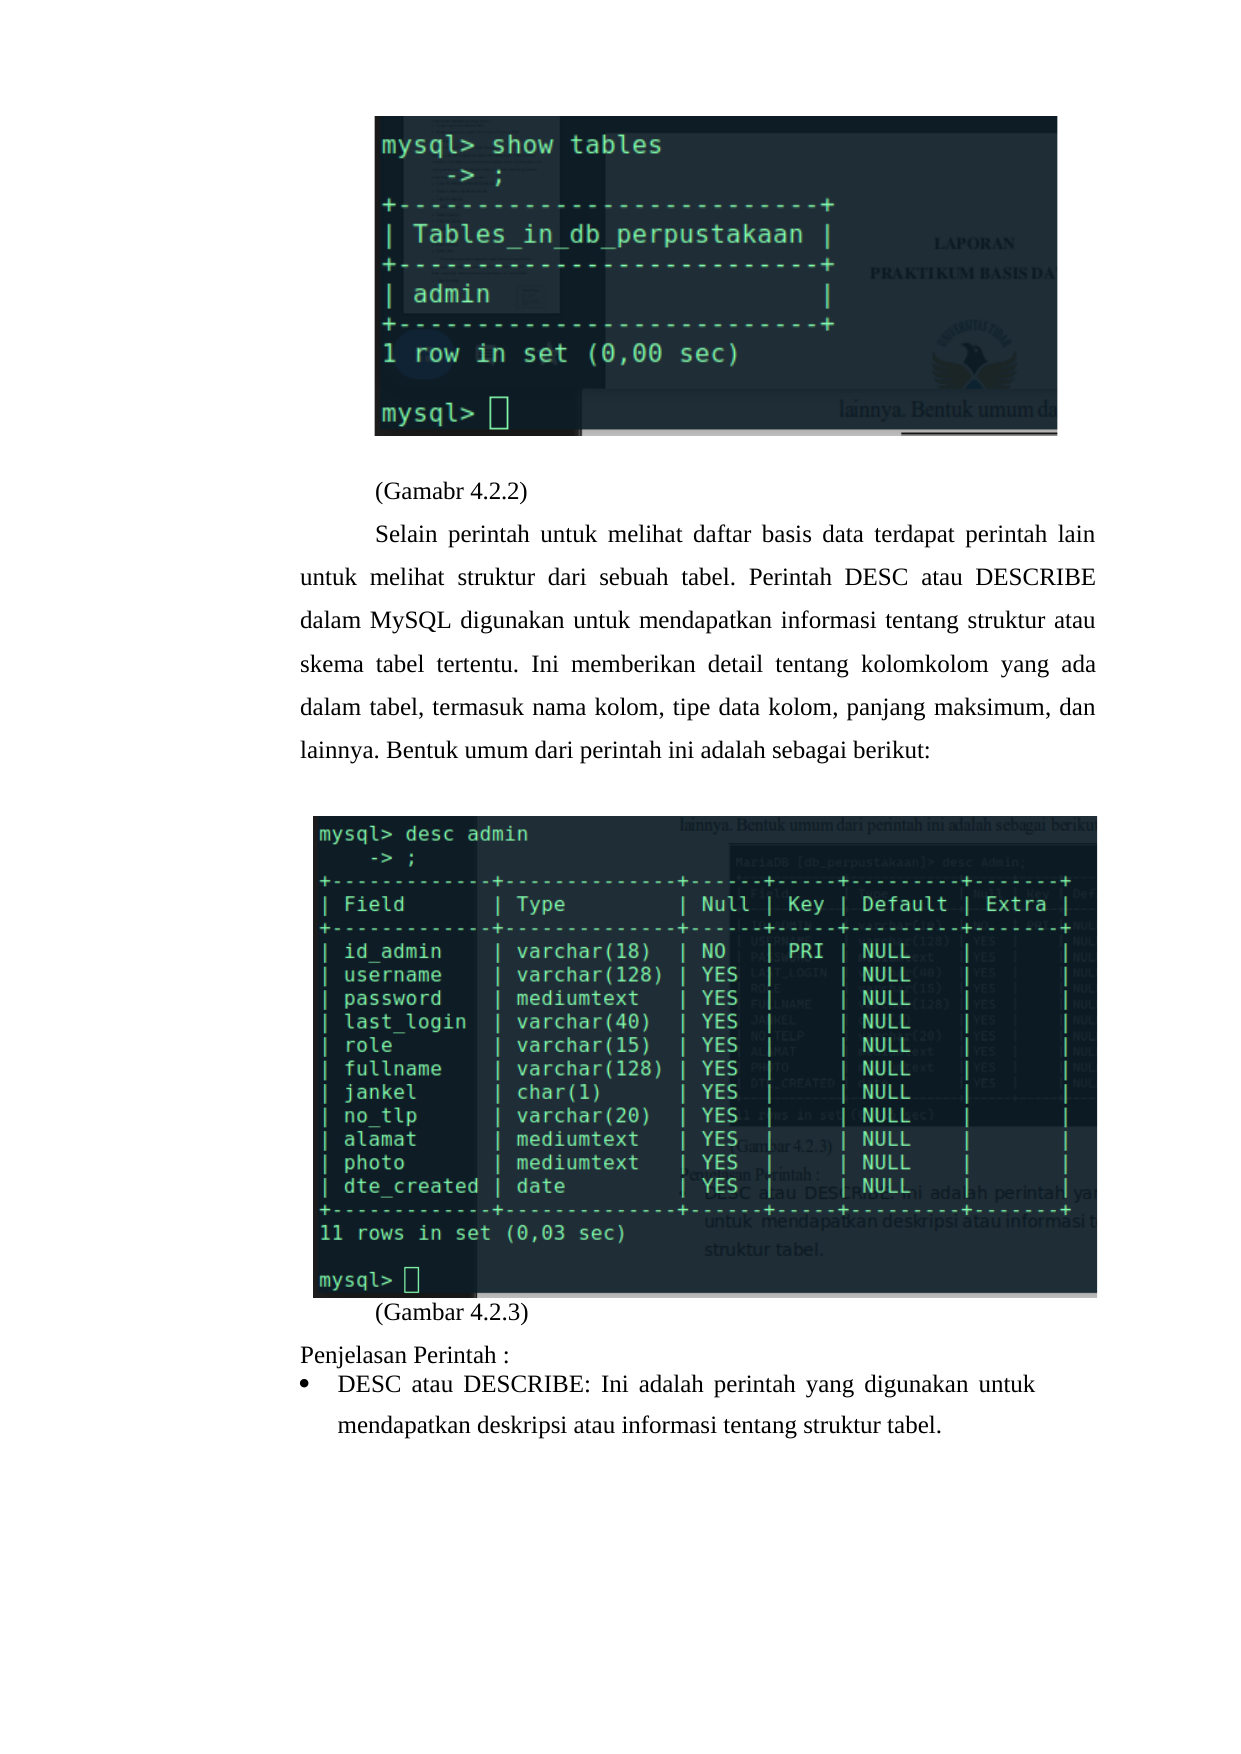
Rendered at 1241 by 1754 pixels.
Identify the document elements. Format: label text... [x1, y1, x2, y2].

text Selain perintah untuk melihat daftar basis data terdapat perintah lain untuk melihat struktur dari sebuah tabel. Perintah DESC atau DESCRIBE dalam MySQL digunakan untuk mendapatkan informasi tentang struktur atau skema tabel tertentu. Ini memberikan detail tentang kolomkolom yang ada dalam tabel, termasuk nama kolom, tipe data kolom, panjang maksimum, dan lainnya. Bentuk umum dari perintah ini adalah sebagai berikut: [300, 519, 1096, 764]
list DESC atau DESCRIBE: Ini adalah perintah yang digunakan untuk mendapatkan deskripsi atau informasi tentang struktur tabel. [300, 1369, 1096, 1439]
picture [313, 816, 1098, 1298]
picture [374, 116, 1058, 436]
text (Gamabr 4.2.2) [375, 476, 1159, 505]
text (Gambar 4.2.3) Penjelasan Perintah : [300, 807, 631, 1369]
